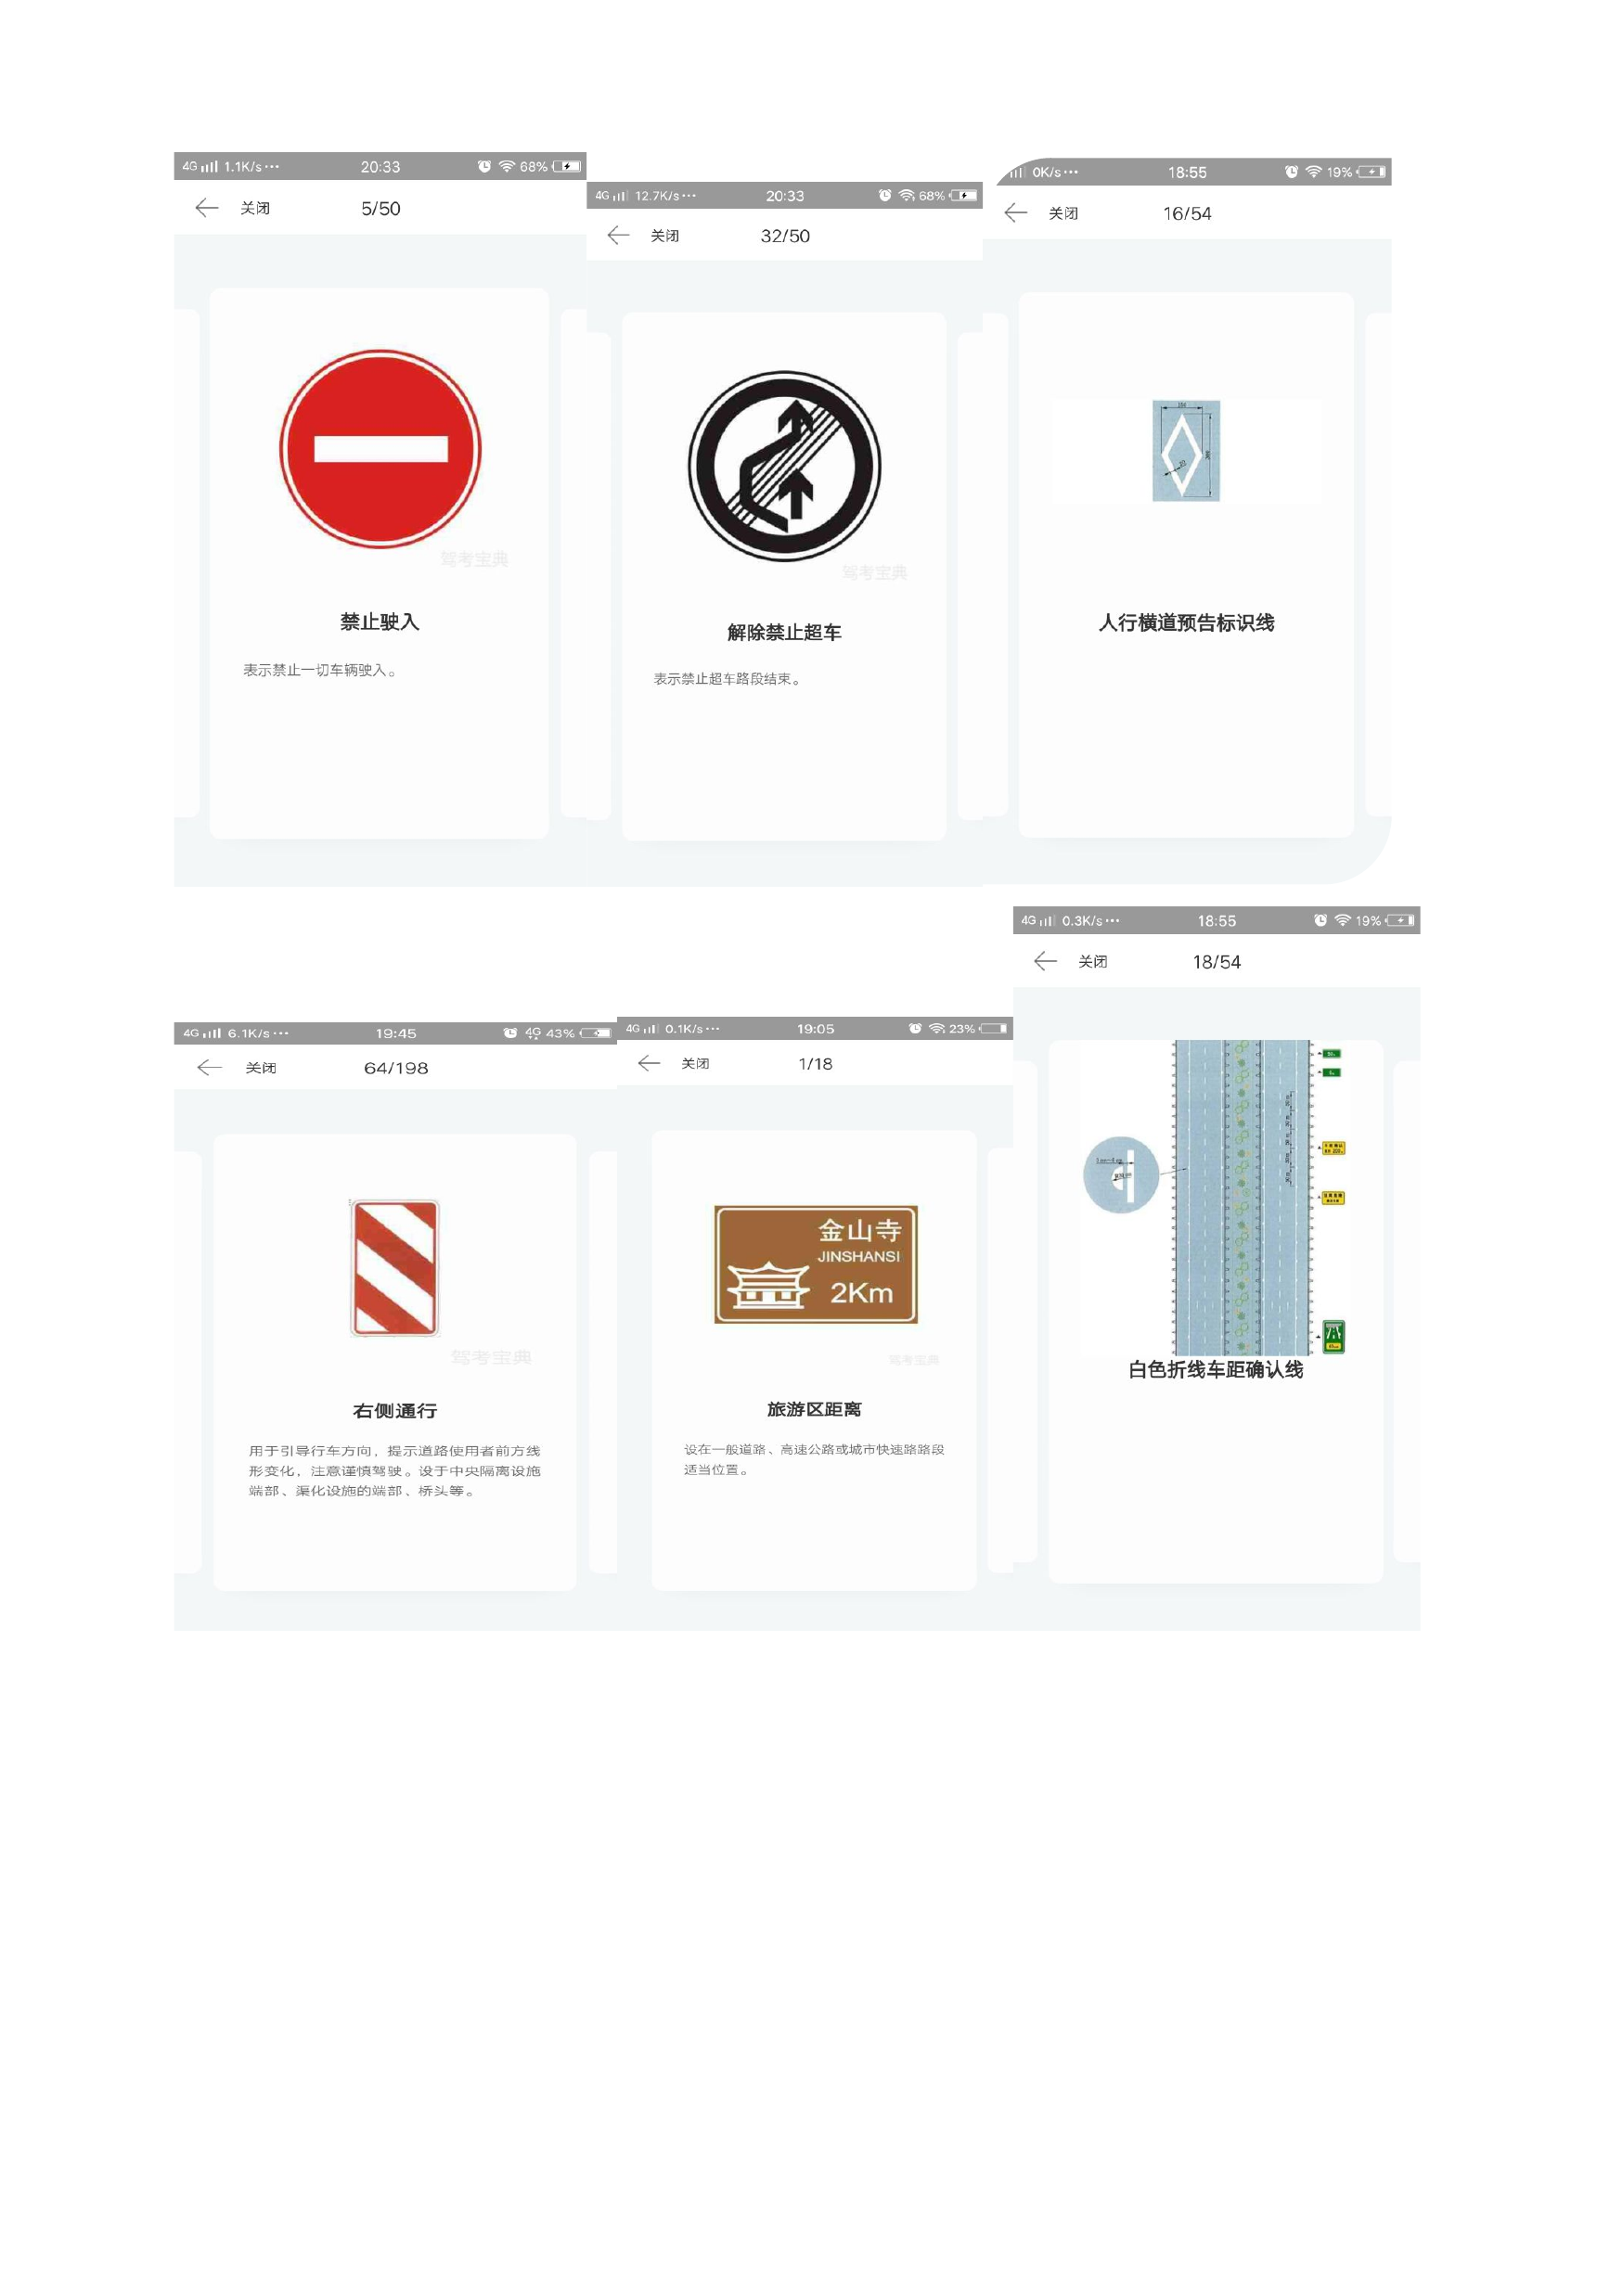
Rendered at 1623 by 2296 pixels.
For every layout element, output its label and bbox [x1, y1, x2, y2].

picture [174, 152, 1392, 887]
picture [174, 906, 1421, 1631]
